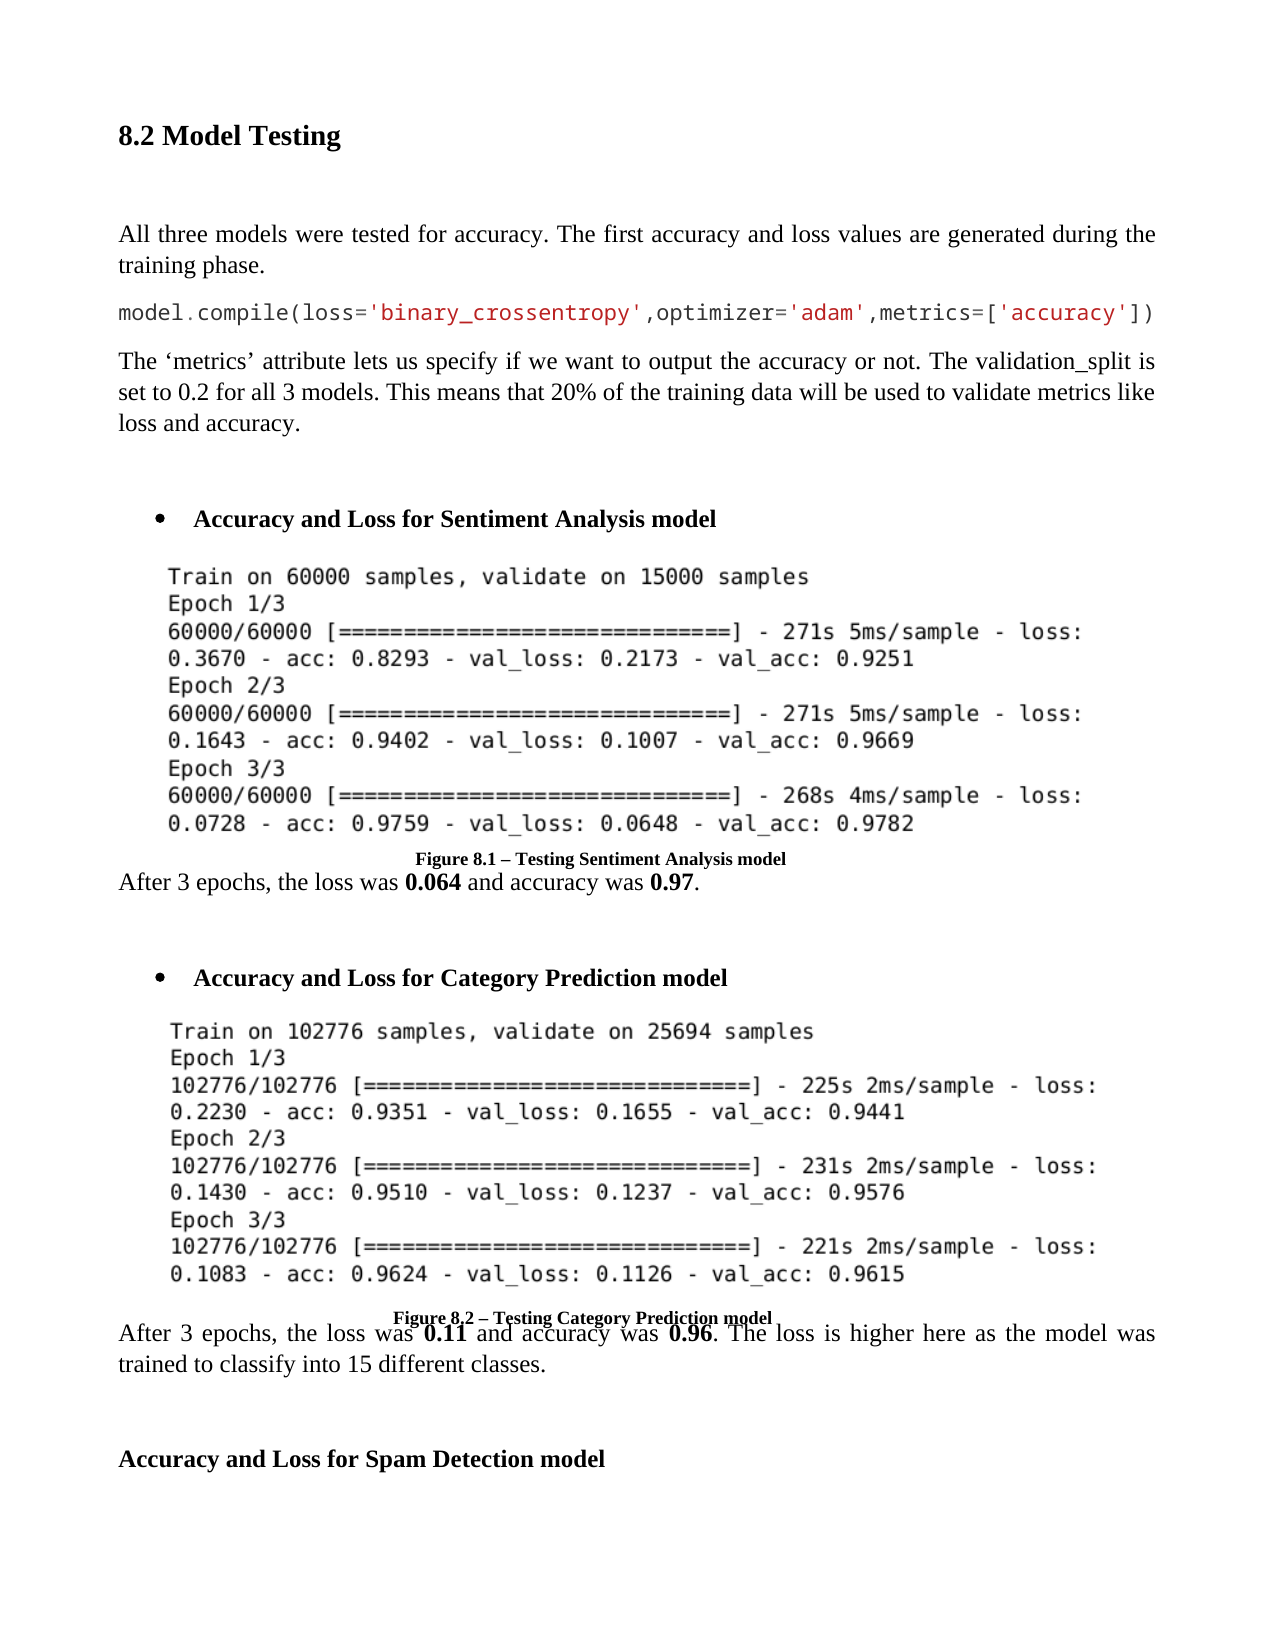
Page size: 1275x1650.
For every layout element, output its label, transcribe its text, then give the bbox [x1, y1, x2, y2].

text model.compile(loss='binary_crossentropy',optimizer='adam',metrics=['accuracy']) [118, 297, 1157, 327]
text The ‘metrics’ attribute lets us specify if we want to output the accuracy or not. The validation_split is set to 0.2 for all 3 models. This means that 20% of the training data will be used to validate metrics like loss and accuracy. [118, 346, 1157, 437]
text All three models were tested for accuracy. The first accuracy and loss values are generated during the training phase. [118, 219, 1157, 278]
picture [150, 551, 1125, 849]
list Accuracy and Loss for Category Prediction model [156, 963, 1157, 991]
list Accuracy and Loss for Sentiment Analysis model [156, 504, 1157, 532]
picture [150, 1010, 1125, 1299]
text After 3 epochs, the loss was 0.064 and accuracy was 0.97. [118, 631, 1157, 896]
text 8.2 Model Testing [118, 118, 1157, 152]
text After 3 epochs, the loss was 0.11 and accuracy was 0.96. The loss is higher here as the model was trained to classify into 15 different classes. [118, 1090, 1157, 1378]
list Accuracy and Loss for Spam Detection model [118, 1444, 1157, 1473]
